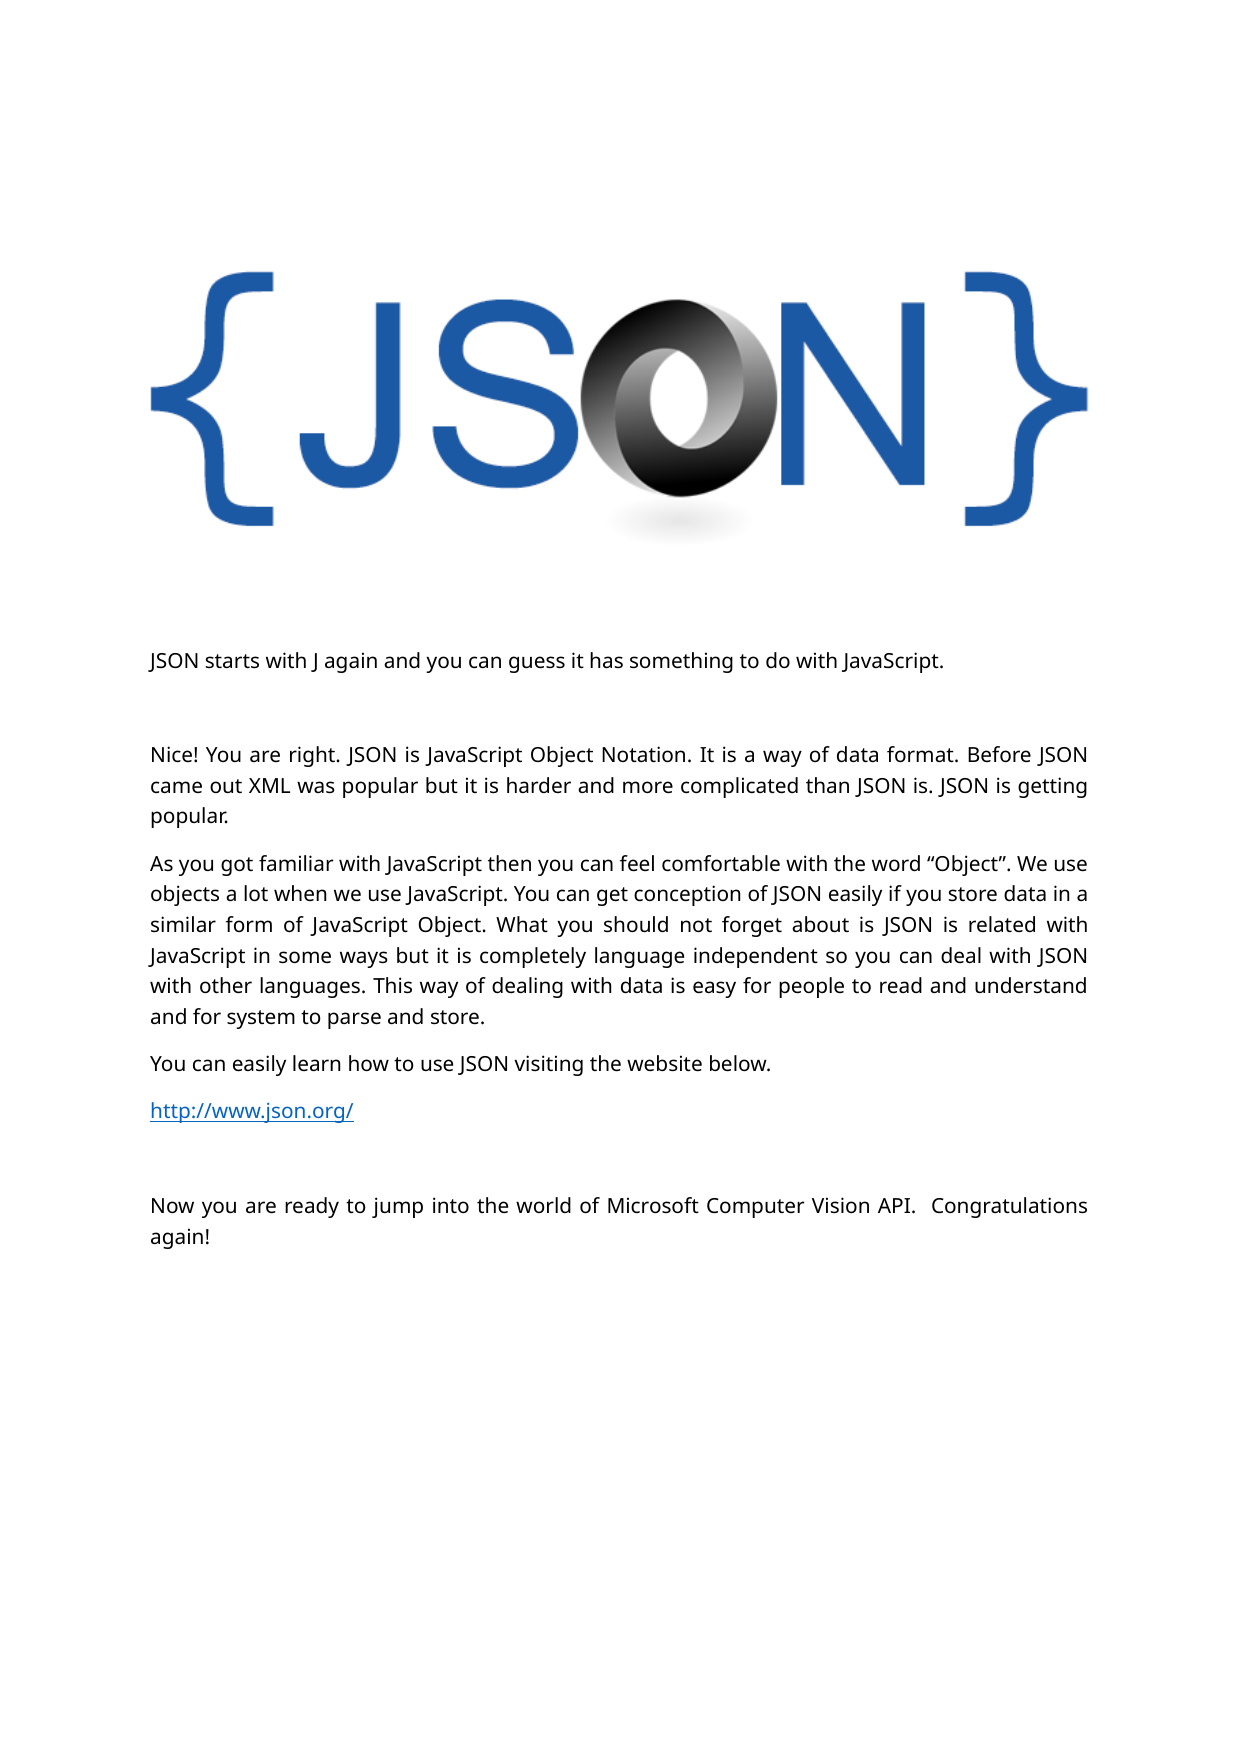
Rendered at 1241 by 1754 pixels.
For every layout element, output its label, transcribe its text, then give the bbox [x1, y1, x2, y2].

text You can easily learn how to use JSON visiting the website below. [150, 1049, 1090, 1078]
text Nice! You are right. JSON is JavaScript Object Notation. It is a way of data format. Before JSON came out XML was popular but it is harder and more complicated than JSON is. JSON is getting popular. [150, 740, 1090, 830]
text As you got familiar with JavaScript then you can feel comfortable with the word “Object”. We use objects a lot when we use JavaScript. You can get conception of JSON easily if you store data in a similar form of JavaScript Object. What you should not forget about is JSON is related with JavaScript in some ways but it is completely language independent so you can deal with JSON with other languages. This way of dealing with data is easy for people to read and understand and for system to parse and store. [150, 849, 1090, 1030]
picture [150, 177, 1091, 627]
text http://www.json.org/ [150, 1097, 1090, 1125]
text JSON starts with J again and you can guess it has something to do with JavaScript. [150, 646, 1090, 674]
text Now you are ready to jump into the world of Microsoft Computer Vision API. Congratulations again! [150, 1191, 1090, 1250]
